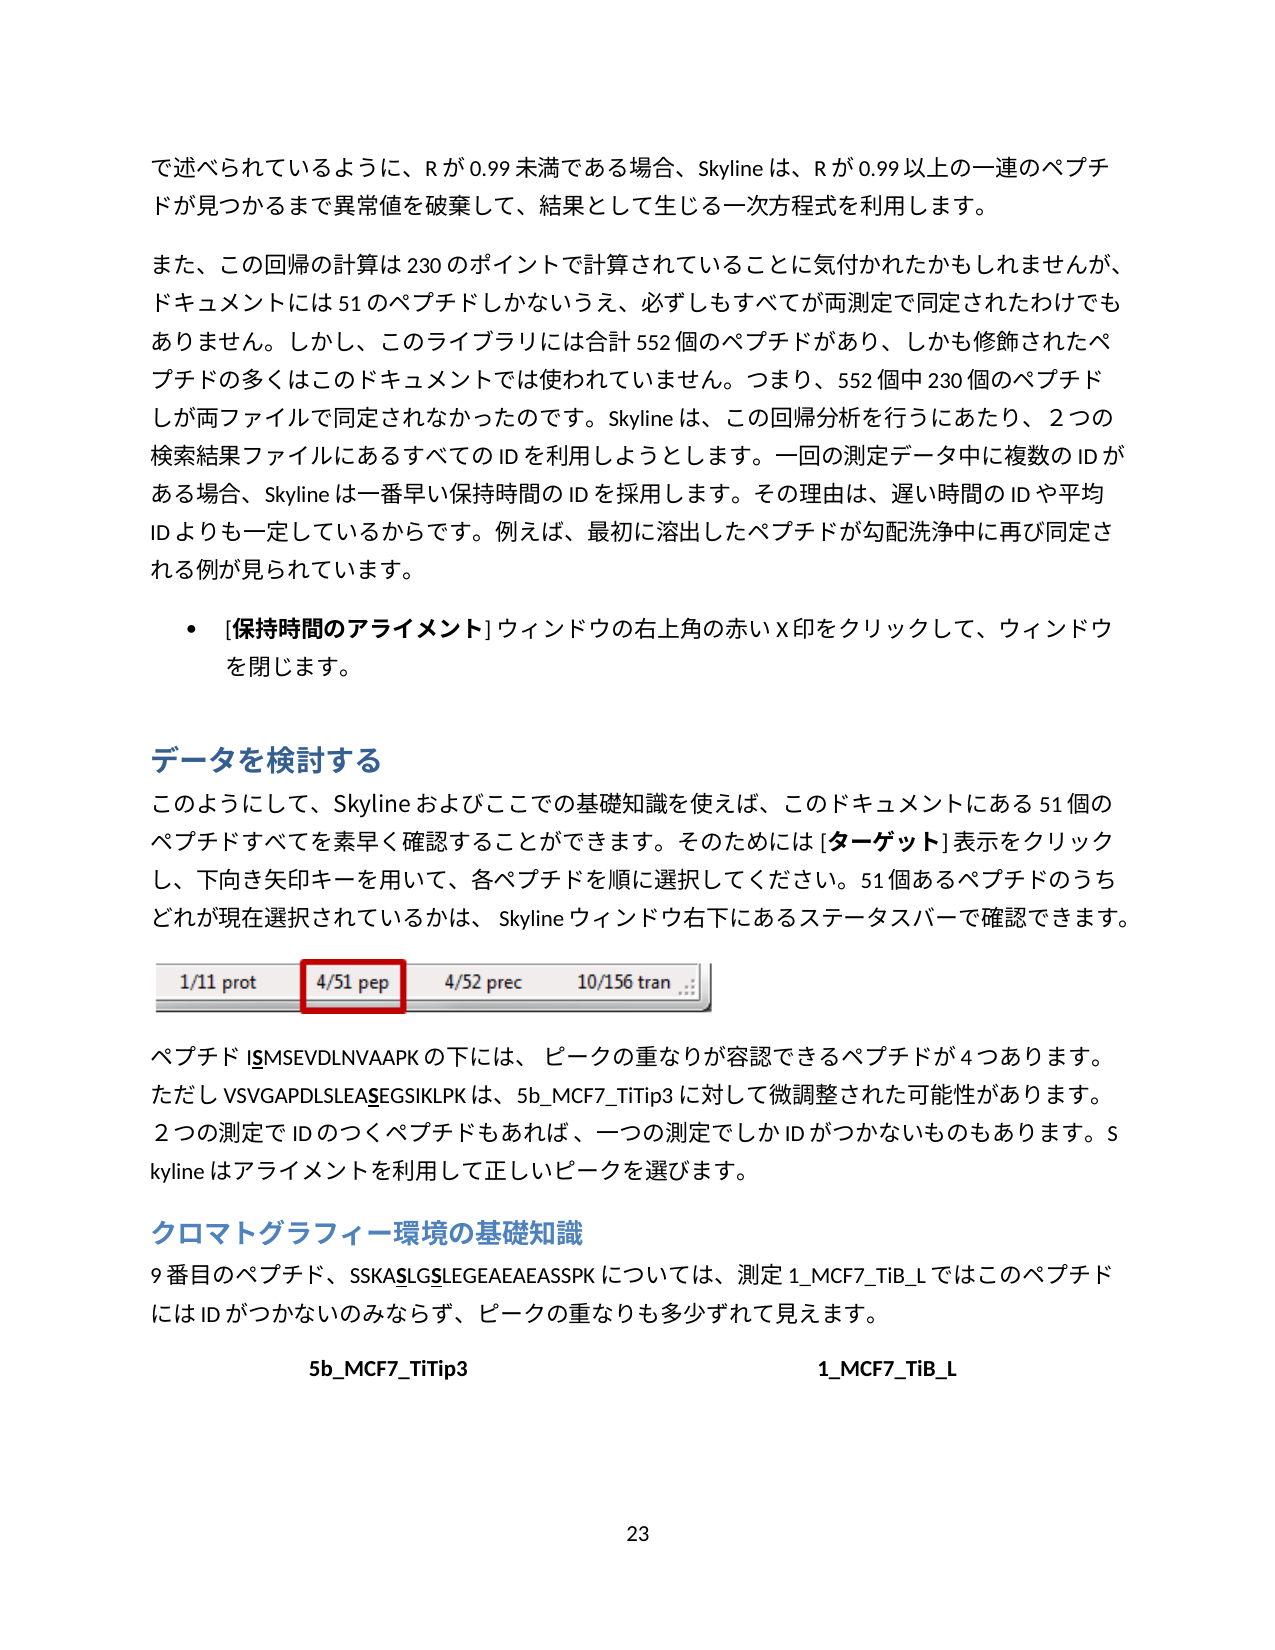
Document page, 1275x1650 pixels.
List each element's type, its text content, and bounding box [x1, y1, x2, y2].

list [保持時間のアライメント] ウィンドウの右上角の赤いX印をクリックして、ウィンドウを閉じます。 [187, 611, 1125, 682]
subtitle データを検討する [150, 737, 1125, 779]
text 9番目のペプチド、SSKASLGSLEGEAEAEASSPKについては、測定1_MCF7_TiB_LではこのペプチドにはIDがつかないのみならず、ピークの重なりも多少ずれて見えます。 [150, 1257, 1125, 1329]
table_header 5b_MCF7_TiTip3 [139, 1354, 637, 1382]
subtitle クロマトグラフィー環境の基礎知識 [150, 1212, 1125, 1251]
text ペプチドISMSEVDLNVAAPKの下には、 ピークの重なりが容認できるペプチドが4つあります。ただしVSVGAPDLSLEASEGSIKLPKは、5b_MCF7_TiTip3に対して微調整された可能性があります。２つの測定でIDのつくペプチドもあれば 、一つの測定でしかIDがつかないものもあります。Skylineはアライメントを利用して正しいピークを選びます。 [150, 1039, 1125, 1186]
text このようにして、Skylineおよびここでの基礎知識を使えば、このドキュメントにある51個のペプチドすべてを素早く確認することができます。そのためには [ターゲット] 表示をクリックし、下向き矢印キーを用いて、各ペプチドを順に選択してください。51個あるペプチドのうちどれが現在選択されているかは、 Skylineウィンドウ右下にあるステータスバーで確認できます。 [150, 786, 1125, 933]
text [150, 150, 1125, 221]
picture [150, 959, 714, 1014]
table_header 1_MCF7_TiB_L [638, 1354, 1136, 1382]
text また、この回帰の計算は230のポイントで計算されていることに気付かれたかもしれませんが、ドキュメントには51のペプチドしかないうえ、必ずしもすべてが両測定で同定されたわけでもありません。しかし、このライブラリには合計552個のペプチドがあり、しかも修飾されたペプチドの多くはこのドキュメントでは使われていません。つまり、552個中230個のペプチドしが両ファイルで同定されなかったのです。Skylineは、この回帰分析を行うにあたり、２つの検索結果ファイルにあるすべてのIDを利用しようとします。一回の測定データ中に複数のIDがある場合、Skylineは一番早い保持時間のID を採用します。その理由は、遅い時間のIDや平均IDよりも一定しているからです。例えば、最初に溶出したペプチドが勾配洗浄中に再び同定される例が見られています。 [150, 247, 1125, 585]
